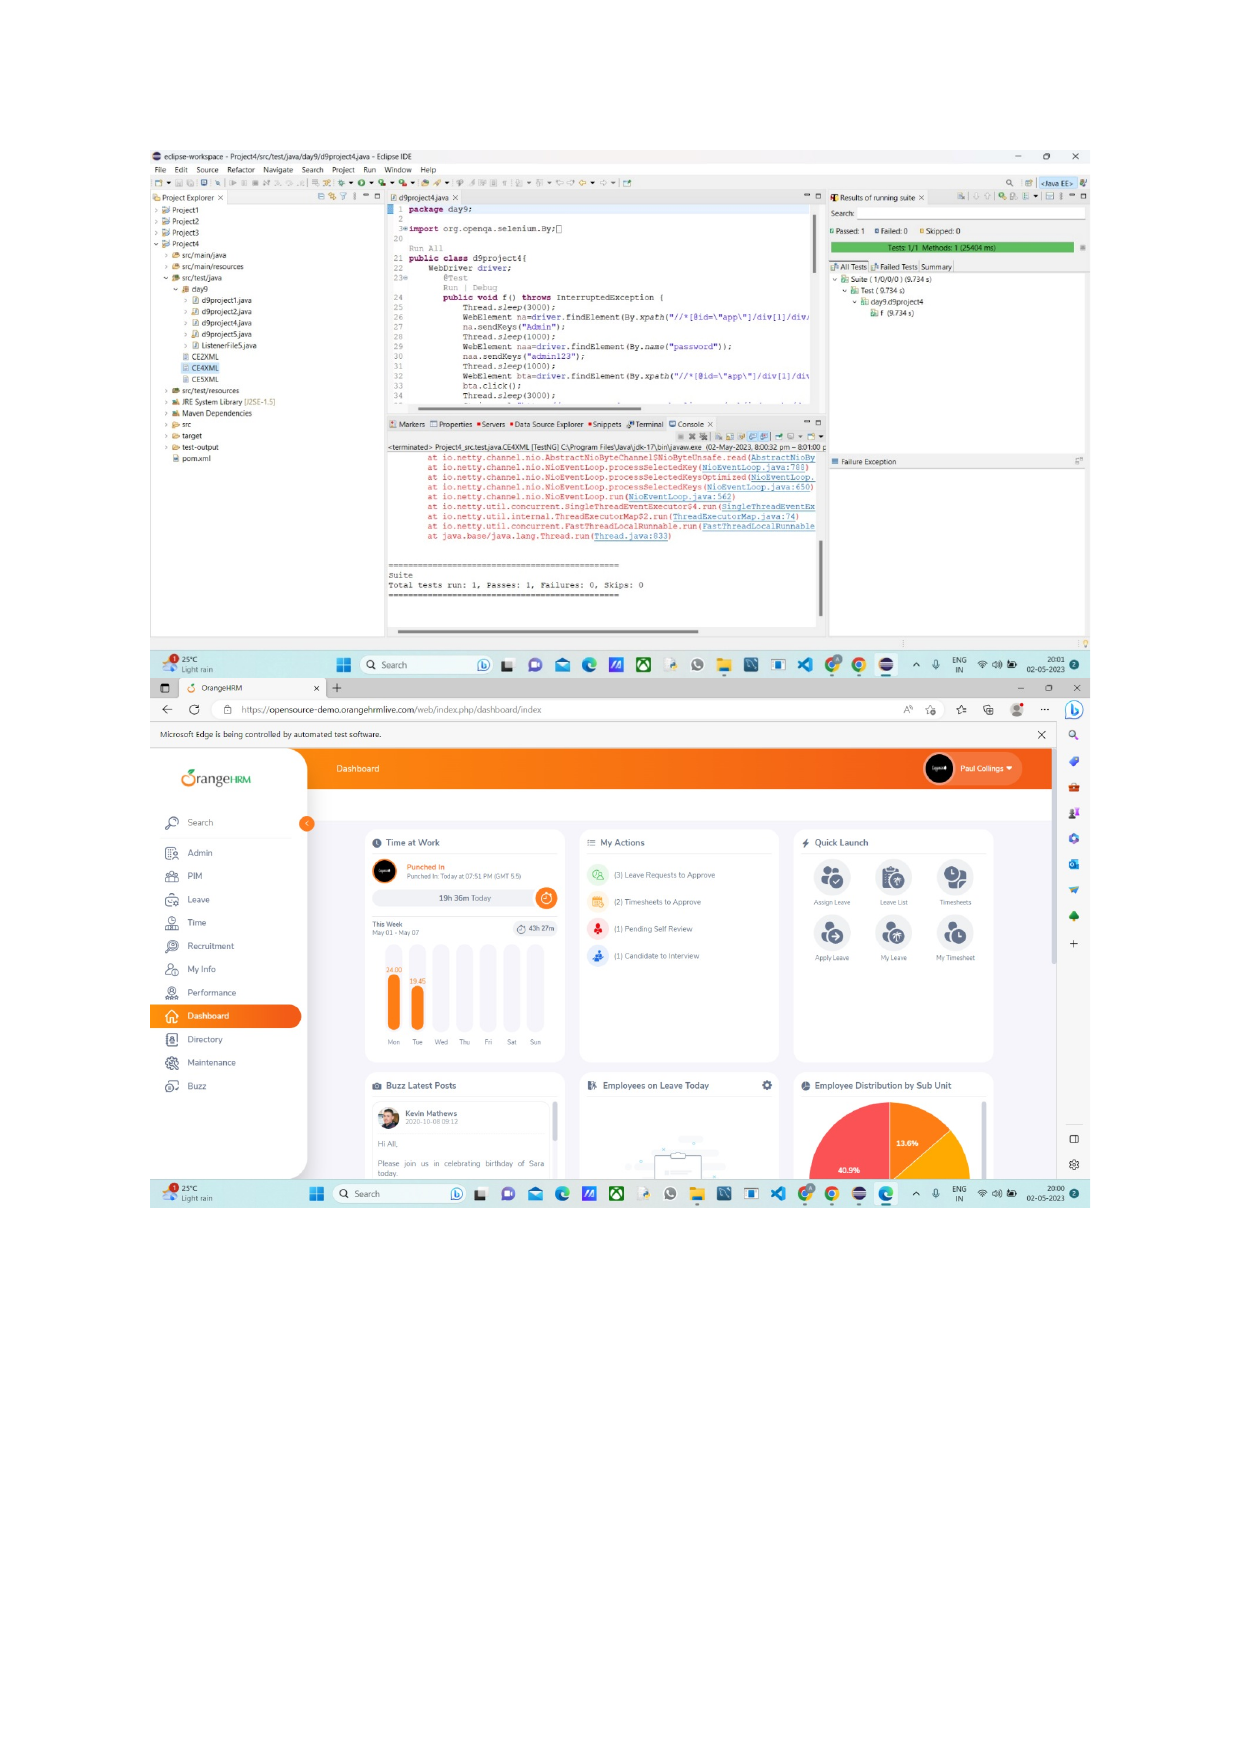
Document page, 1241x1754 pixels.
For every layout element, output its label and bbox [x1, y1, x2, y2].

picture [150, 150, 1091, 1208]
